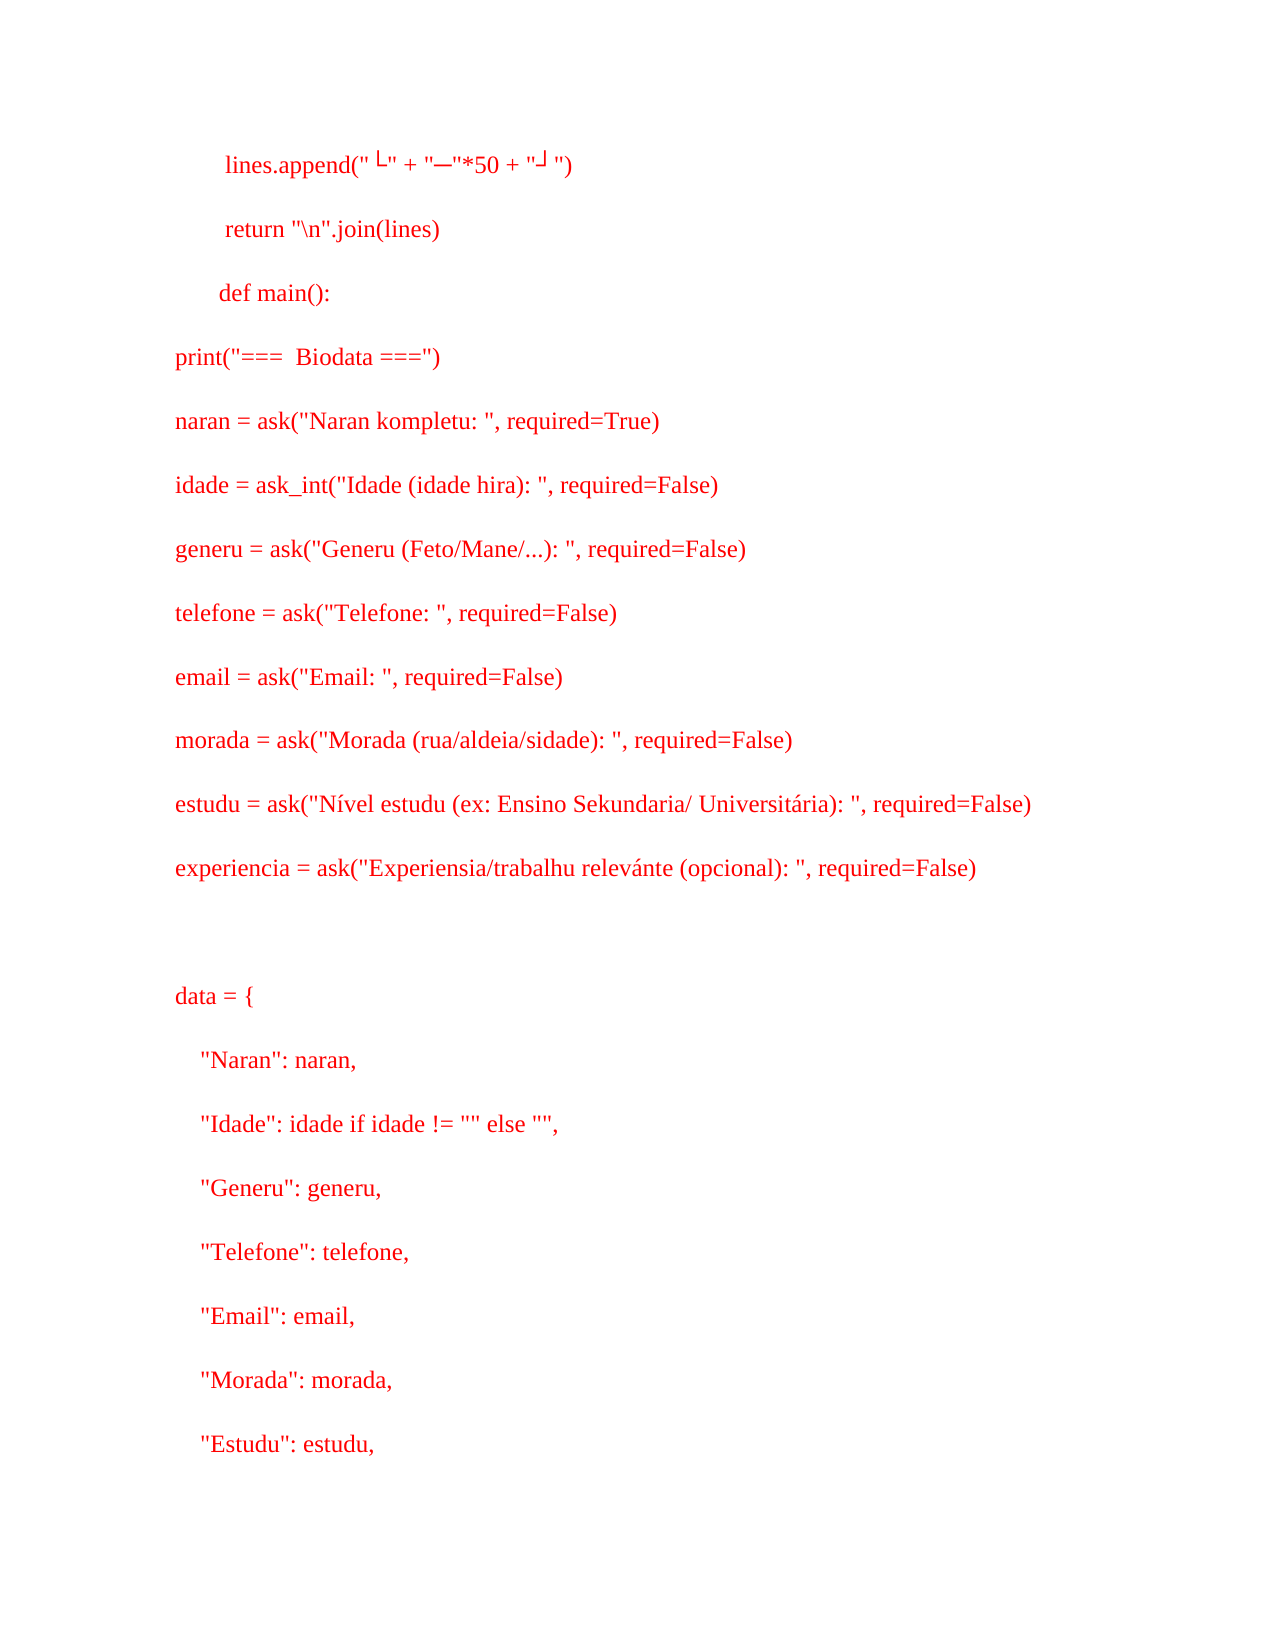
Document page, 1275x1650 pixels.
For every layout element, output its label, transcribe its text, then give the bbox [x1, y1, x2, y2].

text data = { [150, 981, 1125, 1010]
text "Idade": idade if idade != "" else "", [150, 1109, 1125, 1138]
text def main(): [150, 278, 1125, 307]
text "Morada": morada, [150, 1365, 1125, 1394]
text "Email": email, [150, 1301, 1125, 1330]
text morada = ask("Morada (rua/aldeia/sidade): ", required=False) [150, 726, 1125, 754]
text "Generu": generu, [150, 1173, 1125, 1202]
text experiencia = ask("Experiensia/trabalhu relevánte (opcional): ", required=False) [150, 853, 1125, 882]
text return "\n".join(lines) [150, 214, 1125, 243]
text email = ask("Email: ", required=False) [150, 662, 1125, 690]
text estudu = ask("Nível estudu (ex: Ensino Sekundaria/ Universitária): ", required=False) [150, 789, 1125, 818]
text "Naran": naran, [150, 1045, 1125, 1074]
text print("=== Biodata ===") [150, 342, 1125, 371]
text generu = ask("Generu (Feto/Mane/...): ", required=False) [150, 534, 1125, 562]
text naran = ask("Naran kompletu: ", required=True) [150, 406, 1125, 434]
text idade = ask_int("Idade (idade hira): ", required=False) [150, 470, 1125, 498]
text "Estudu": estudu, [150, 1429, 1125, 1458]
text telefone = ask("Telefone: ", required=False) [150, 598, 1125, 626]
text lines.append("└" + "─"*50 + "┘") [150, 150, 1125, 179]
text "Telefone": telefone, [150, 1237, 1125, 1266]
